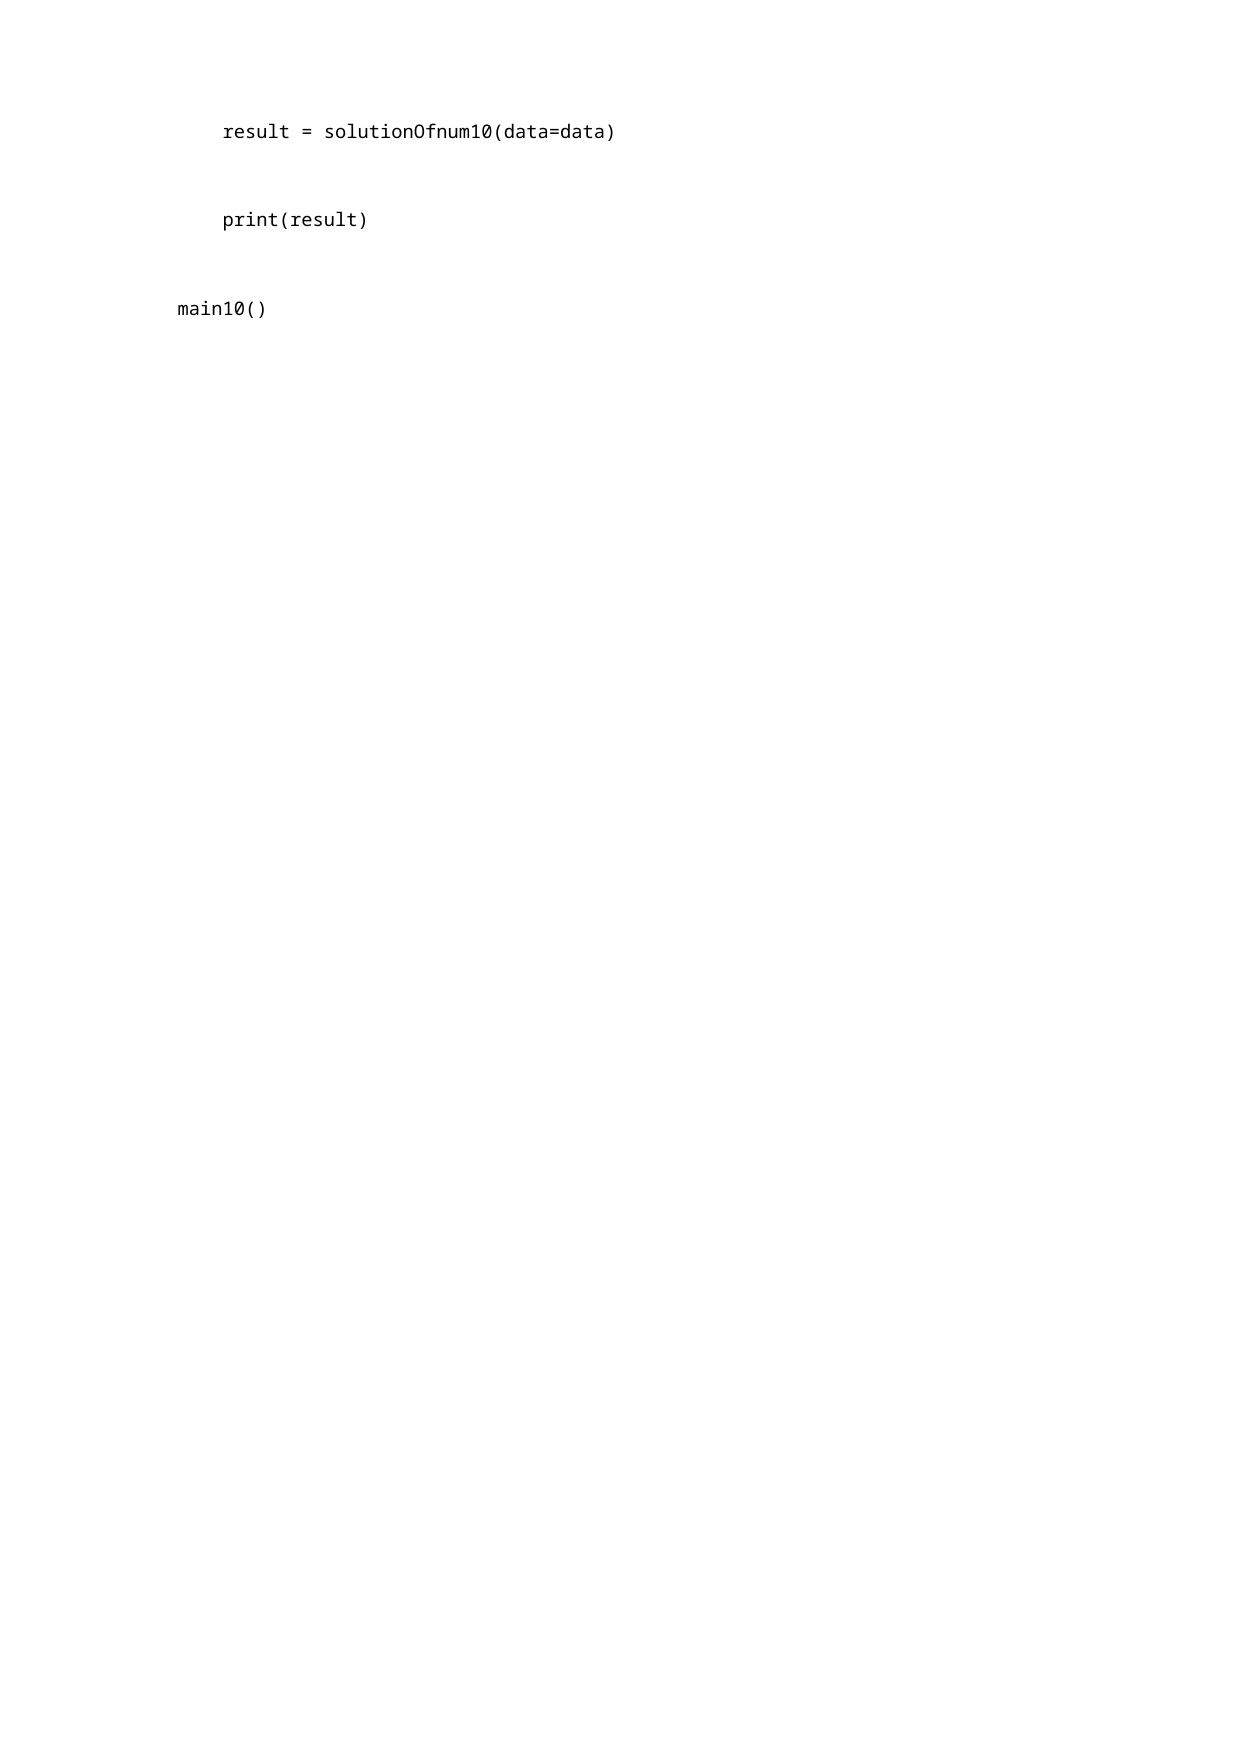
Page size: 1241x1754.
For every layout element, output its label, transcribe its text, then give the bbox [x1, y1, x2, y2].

text print(result) [177, 206, 1152, 232]
text main10() [177, 295, 1152, 320]
text result = solutionOfnum10(data=data) [177, 118, 1152, 144]
